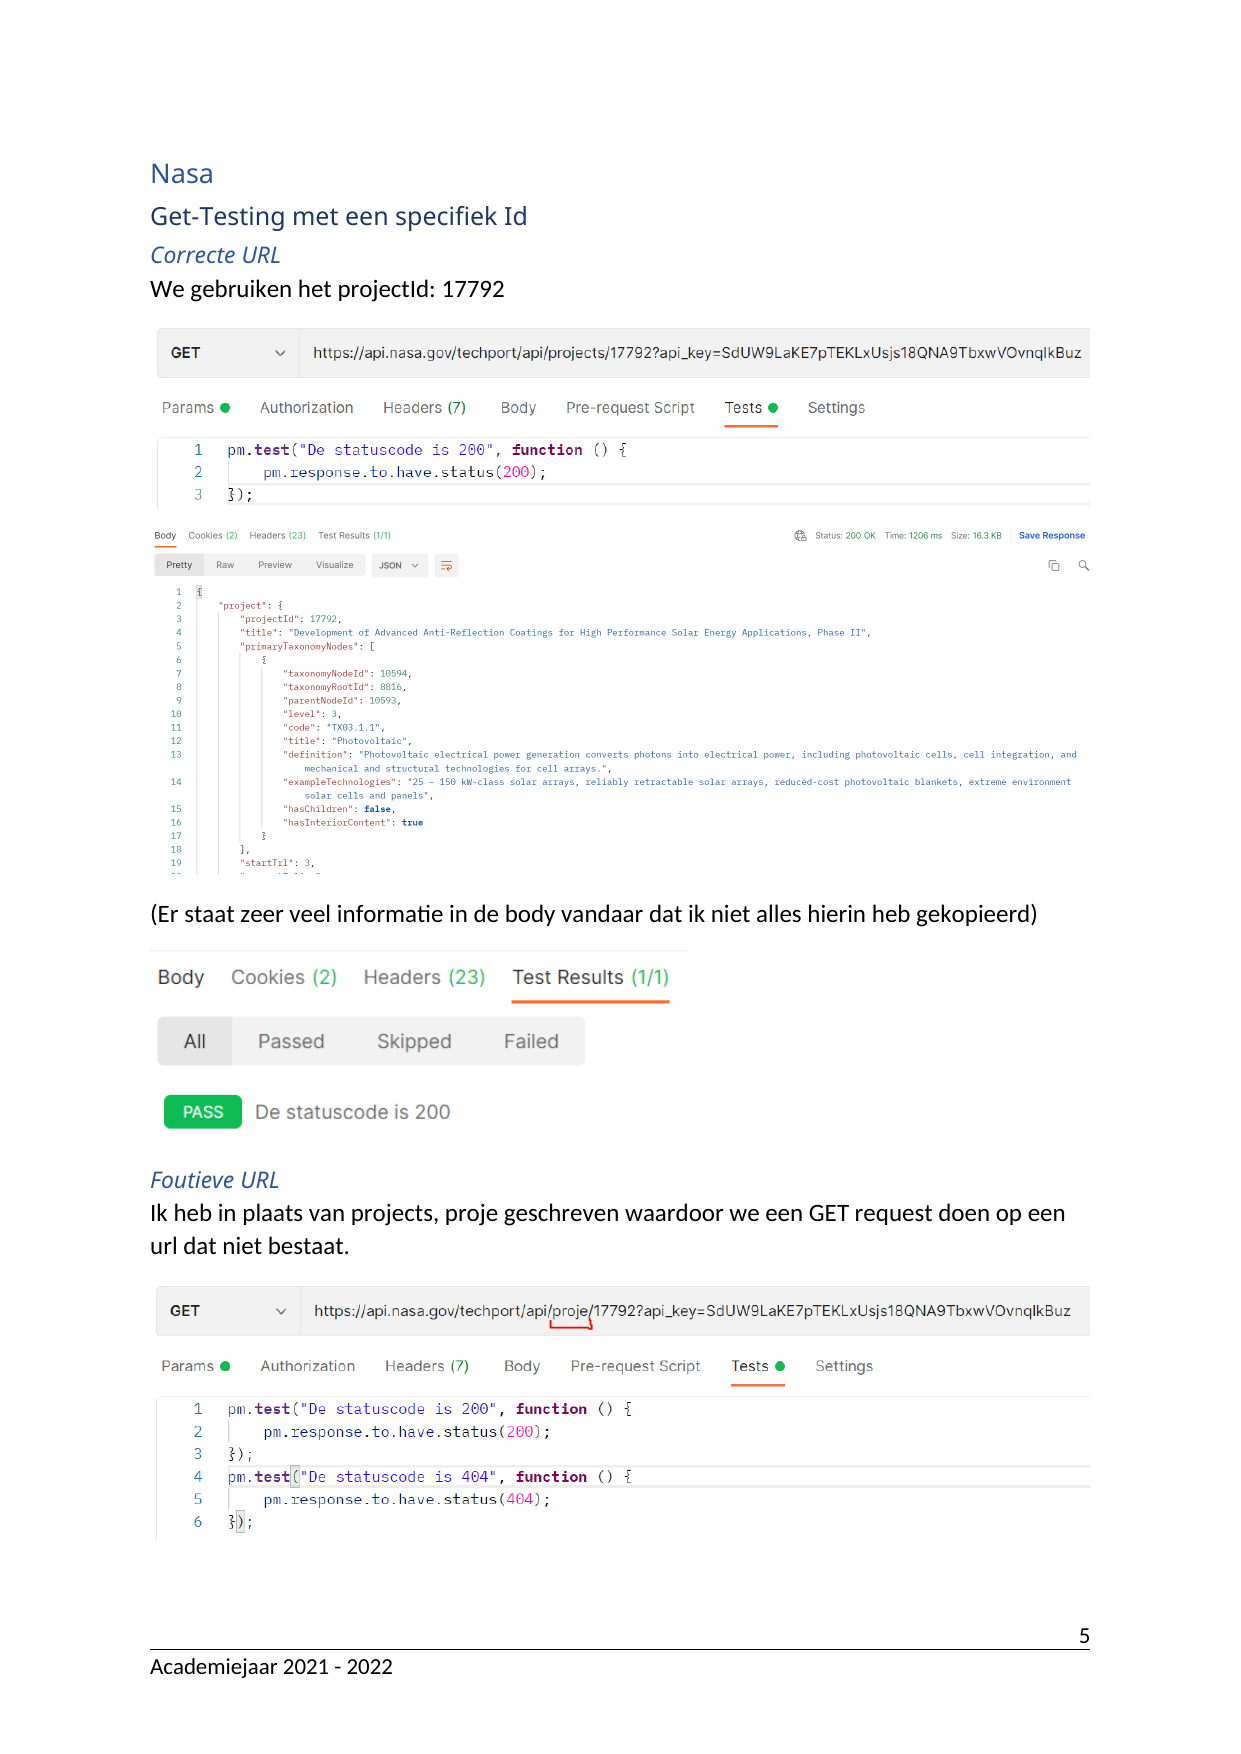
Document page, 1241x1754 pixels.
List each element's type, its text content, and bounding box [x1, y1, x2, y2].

text (Er staat zeer veel informatie in de body vandaar dat ik niet alles hierin heb gekopieerd) [150, 898, 1090, 929]
subtitle Nasa [150, 154, 1090, 191]
subtitle Correcte URL [150, 239, 1090, 270]
subtitle Foutieve URL [150, 1163, 1090, 1195]
picture [150, 322, 1091, 509]
picture [150, 1279, 1091, 1539]
text Ik heb in plaats van projects, proje geschreven waardoor we een GET request doen op een url dat niet bestaat. [150, 1197, 1090, 1261]
picture [150, 947, 687, 1145]
picture [150, 527, 1091, 880]
text We gebruiken het projectId: 17792 [150, 273, 1090, 303]
subtitle Get-Testing met een specifiek Id [150, 198, 1090, 232]
